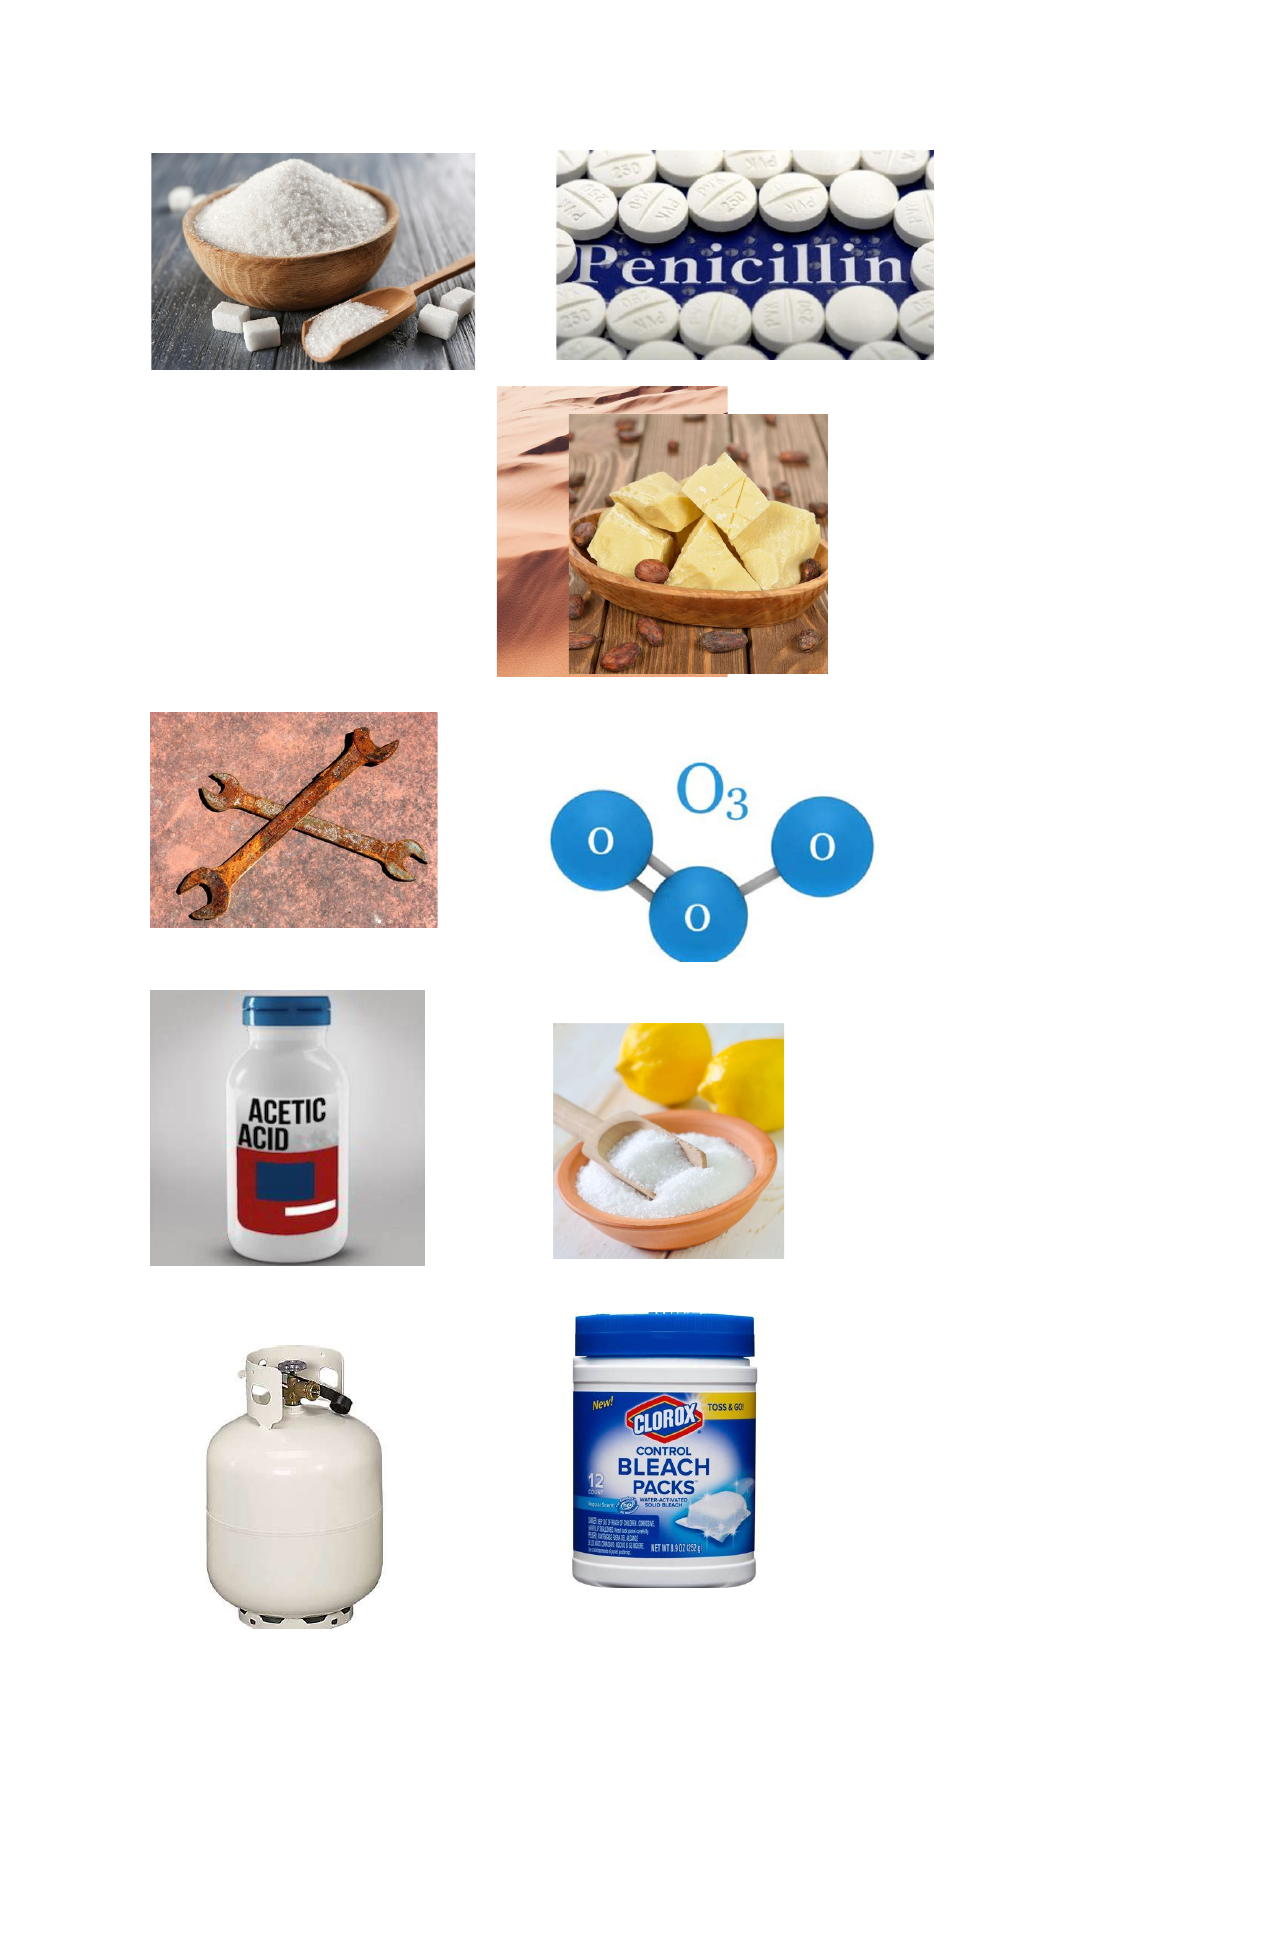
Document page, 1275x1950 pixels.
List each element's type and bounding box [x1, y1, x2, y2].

picture [150, 712, 438, 928]
picture [150, 990, 425, 1266]
picture [496, 386, 828, 677]
picture [543, 755, 884, 962]
picture [553, 1023, 785, 1259]
picture [525, 1312, 800, 1588]
picture [150, 1345, 434, 1629]
picture [556, 150, 934, 360]
picture [150, 153, 475, 369]
